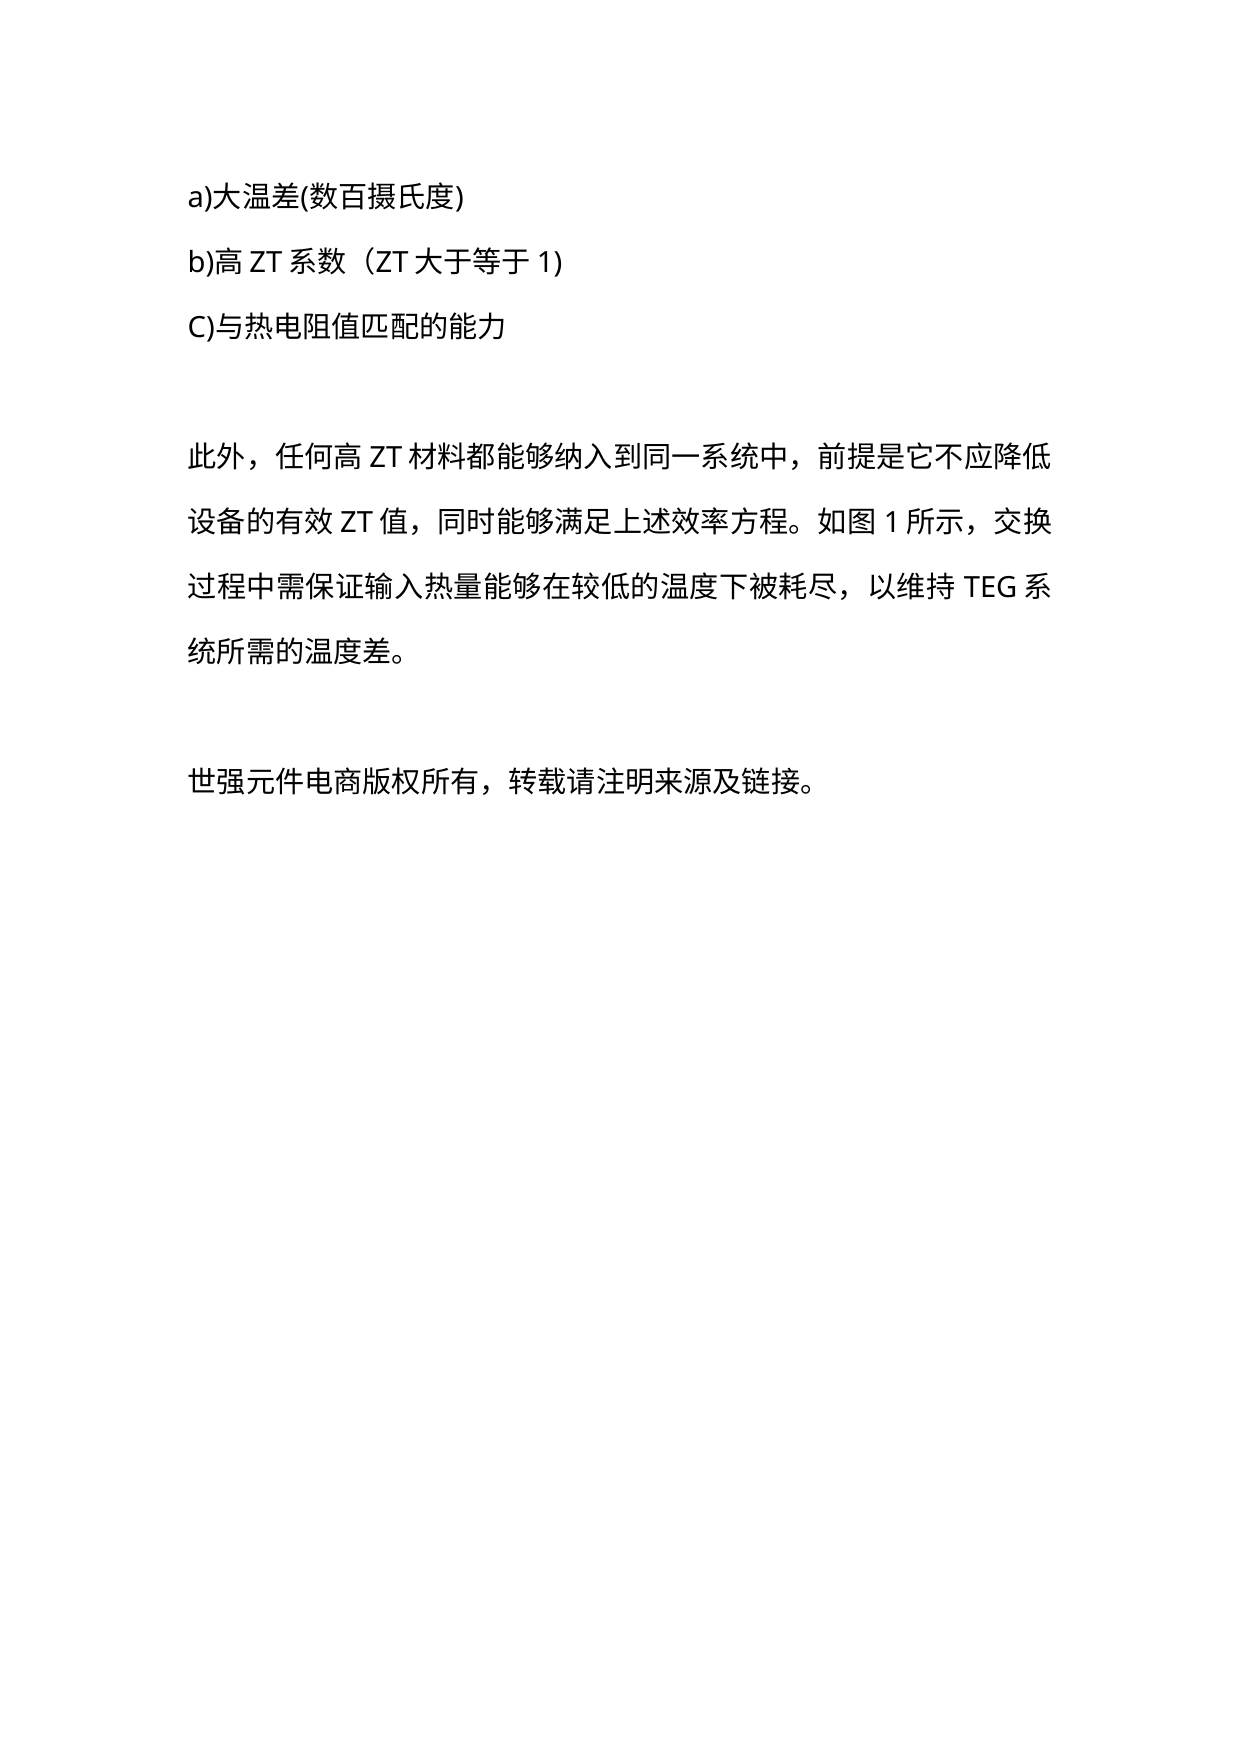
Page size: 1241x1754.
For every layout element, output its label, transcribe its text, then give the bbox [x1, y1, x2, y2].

text C)与热电阻值匹配的能力 [187, 292, 1053, 357]
text a)大温差(数百摄氏度) [187, 162, 1053, 227]
text 世强元件电商版权所有，转载请注明来源及链接。 [187, 747, 1053, 812]
text 此外，任何高ZT材料都能够纳入到同一系统中，前提是它不应降低设备的有效ZT值，同时能够满足上述效率方程。如图1所示，交换过程中需保证输入热量能够在较低的温度下被耗尽，以维持TEG系统所需的温度差。 [187, 422, 1053, 682]
text b)高ZT系数（ZT大于等于1) [187, 227, 1053, 292]
